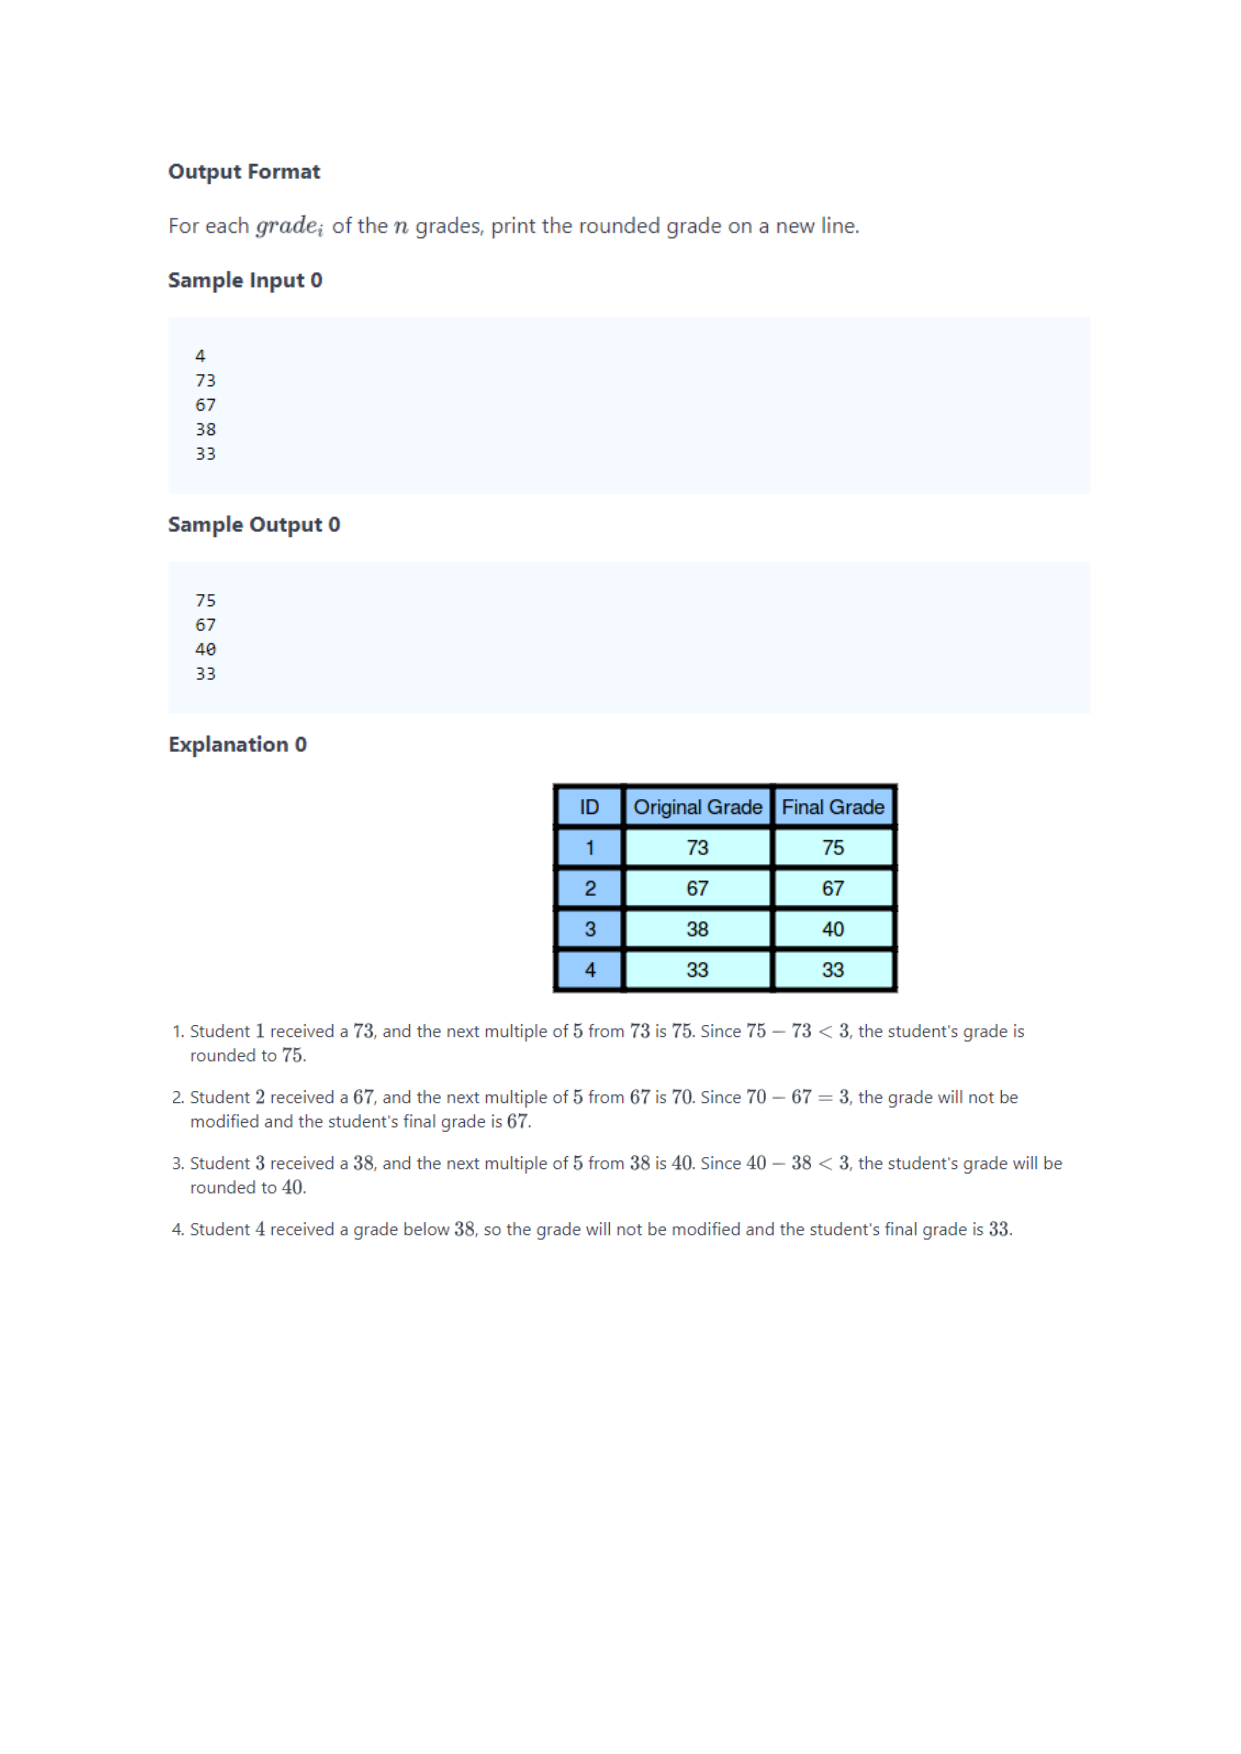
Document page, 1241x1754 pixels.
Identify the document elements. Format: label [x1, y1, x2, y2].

picture [150, 150, 1091, 999]
picture [150, 1002, 1091, 1254]
